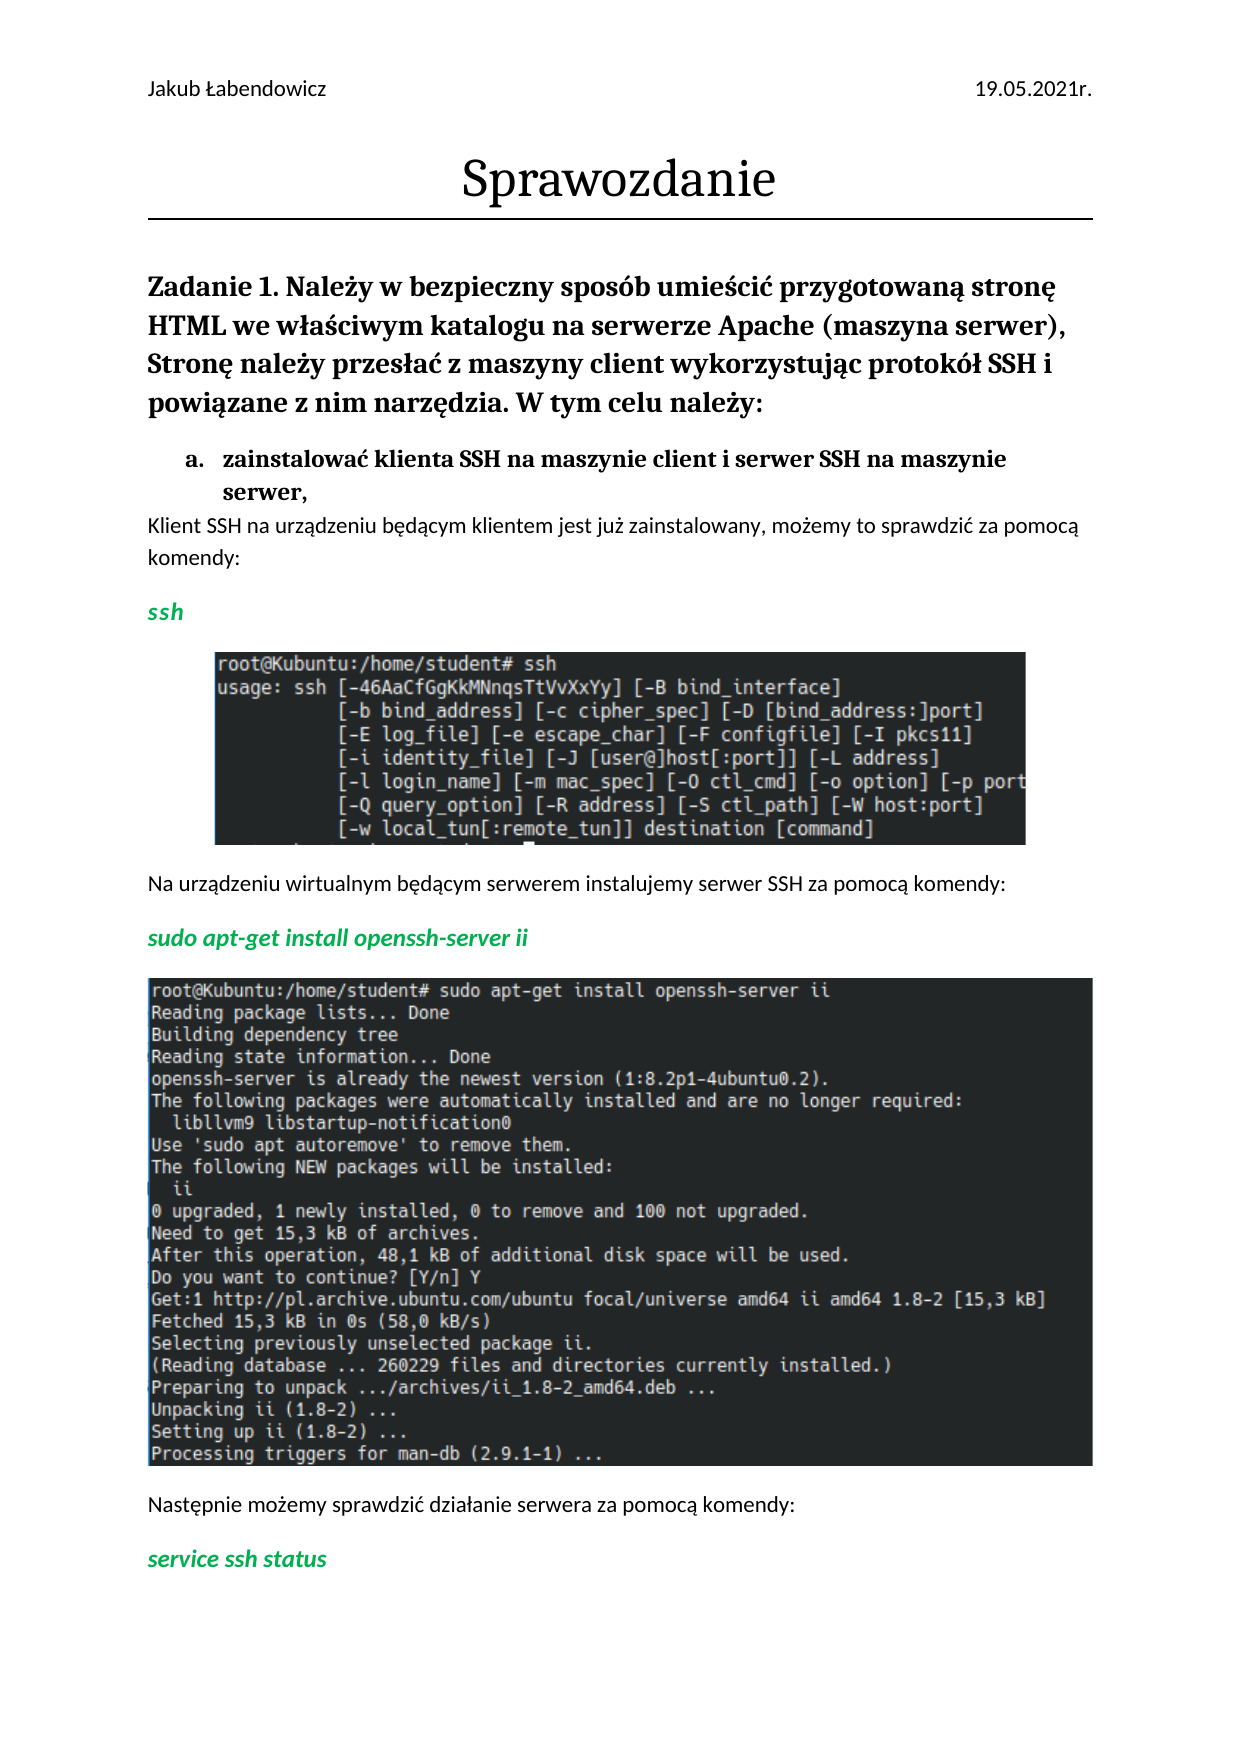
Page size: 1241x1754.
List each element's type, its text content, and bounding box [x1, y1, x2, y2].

text service ssh status [148, 1544, 1093, 1574]
text sudo apt-get install openssh-server ii [148, 923, 1093, 953]
picture [147, 978, 1093, 1466]
subtitle ssh [148, 597, 1093, 627]
text Klient SSH na urządzeniu będącym klientem jest już zainstalowany, możemy to sprawdzić za pomocą komendy: [148, 511, 1093, 572]
picture [214, 652, 1026, 845]
text Na urządzeniu wirtualnym będącym serwerem instalujemy serwer SSH za pomocą komendy: [148, 869, 1093, 898]
title Sprawozdanie [148, 148, 1093, 218]
subtitle Zadanie 1. Należy w bezpieczny sposób umieścić przygotowaną stronę HTML we właściwym katalogu na serwerze Apache (maszyna serwer), Stronę należy przesłać z maszyny client wykorzystując protokół SSH i powiązane z nim narzędzia. W tym celu należy: [148, 270, 1093, 419]
subtitle zainstalować klienta SSH na maszynie client i serwer SSH na maszynie serwer, [185, 445, 1093, 507]
text Następnie możemy sprawdzić działanie serwera za pomocą komendy: [148, 1491, 1093, 1519]
